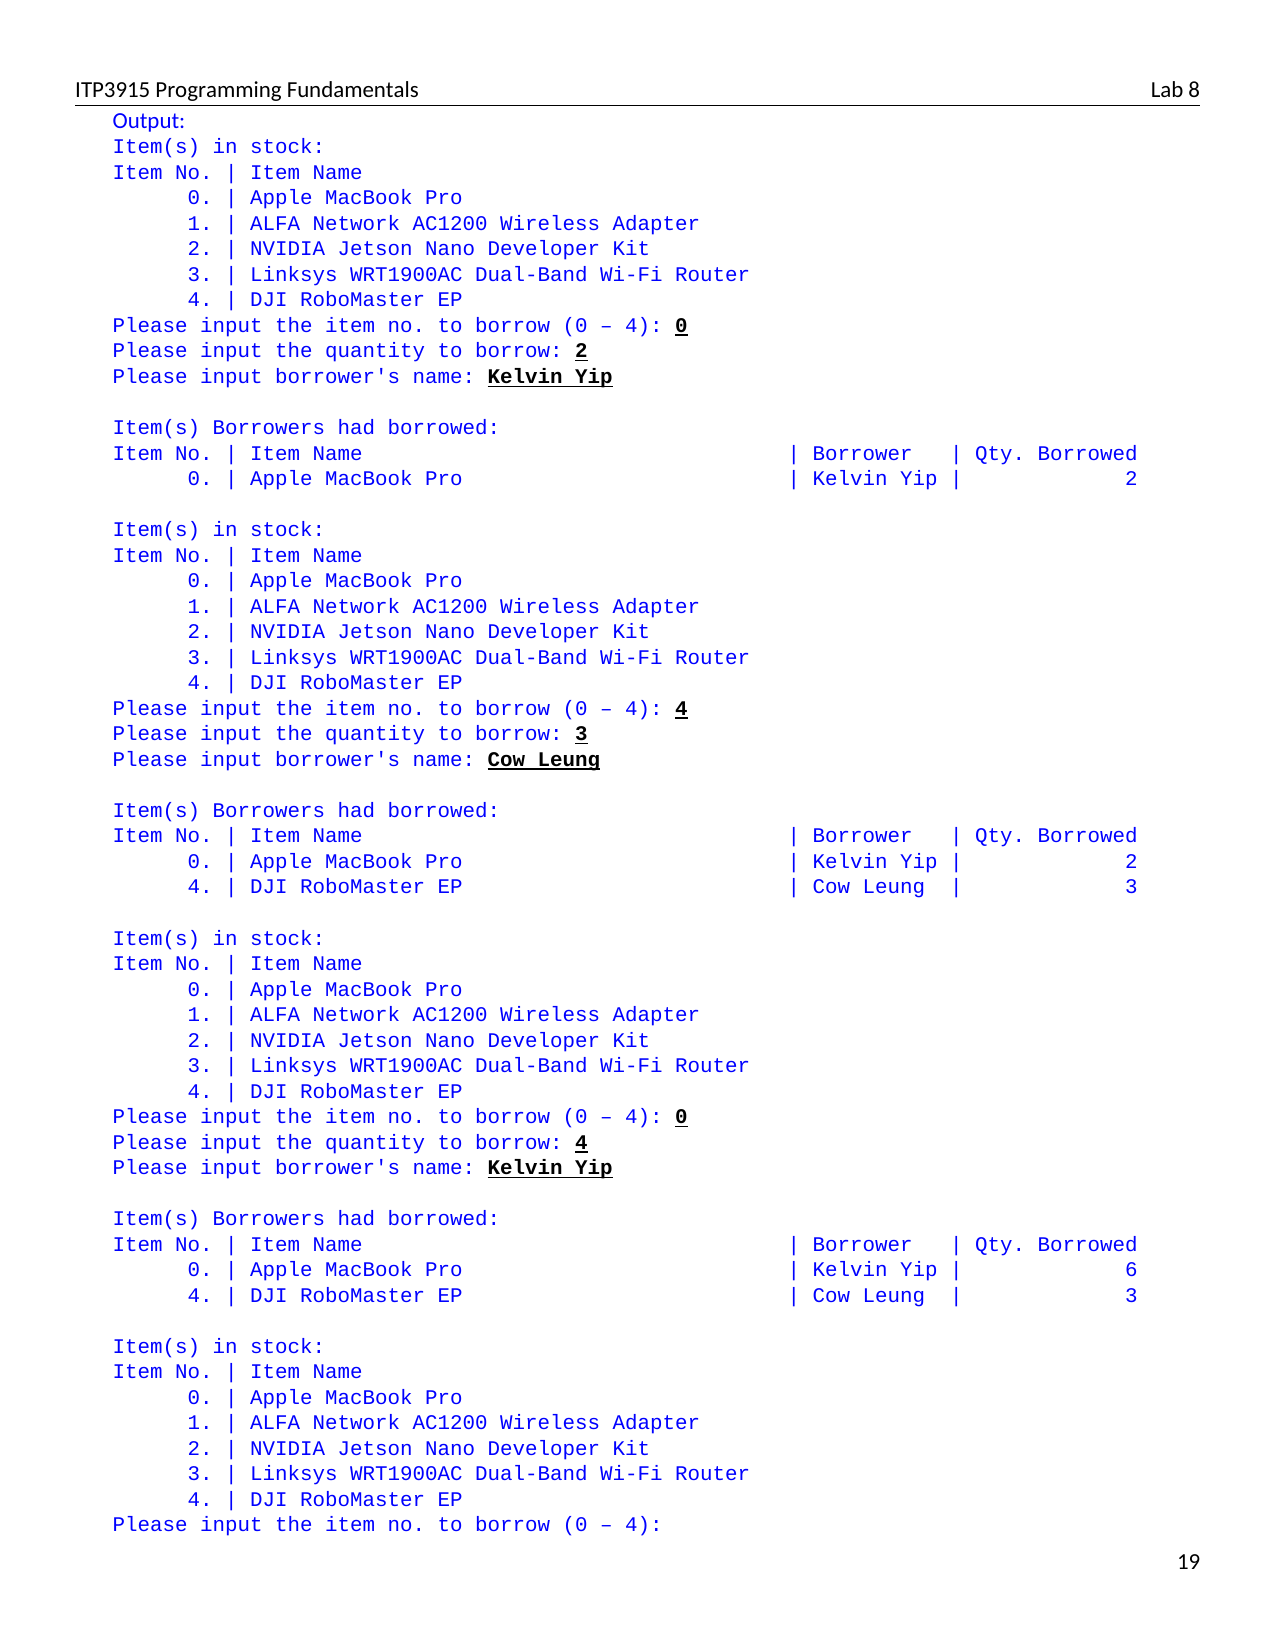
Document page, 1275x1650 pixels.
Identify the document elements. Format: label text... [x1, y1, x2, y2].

list 1. | ALFA Network AC1200 Wireless Adapter [112, 1004, 1200, 1028]
list 2. | NVIDIA Jetson Nano Developer Kit [112, 1438, 1200, 1462]
list 1. | ALFA Network AC1200 Wireless Adapter [112, 213, 1200, 237]
list 1. | ALFA Network AC1200 Wireless Adapter [112, 596, 1200, 619]
list 1. | ALFA Network AC1200 Wireless Adapter [112, 1412, 1200, 1436]
list 4. | DJI RoboMaster EP [112, 289, 1200, 313]
list Please input the item no. to borrow (0 – 4): 4 [112, 698, 1200, 721]
list 2. | NVIDIA Jetson Nano Developer Kit [112, 621, 1200, 645]
list Item(s) Borrowers had borrowed: [112, 800, 1200, 823]
list 4. | DJI RoboMaster EP [112, 1489, 1200, 1513]
list 4. | DJI RoboMaster EP | Cow Leung | 3 [112, 876, 1200, 900]
list Please input borrower's name: Kelvin Yip [112, 366, 1200, 390]
list 0. | Apple MacBook Pro | Kelvin Yip | 2 [112, 468, 1200, 492]
list Item No. | Item Name [112, 162, 1200, 186]
list Please input the quantity to borrow: 4 [112, 1132, 1200, 1155]
list 2. | NVIDIA Jetson Nano Developer Kit [112, 238, 1200, 262]
list Item No. | Item Name [112, 953, 1200, 977]
list Item(s) Borrowers had borrowed: [112, 1208, 1200, 1232]
list 0. | Apple MacBook Pro | Kelvin Yip | 6 [112, 1259, 1200, 1283]
list 0. | Apple MacBook Pro [112, 187, 1200, 211]
list Output: [112, 106, 1200, 134]
list Item(s) Borrowers had borrowed: [112, 417, 1200, 441]
list 3. | Linksys WRT1900AC Dual-Band Wi-Fi Router [112, 647, 1200, 670]
list Item(s) in stock: [112, 927, 1200, 951]
list Item(s) in stock: [112, 136, 1200, 160]
list Item No. | Item Name | Borrower | Qty. Borrowed [112, 443, 1200, 466]
list Item No. | Item Name | Borrower | Qty. Borrowed [112, 825, 1200, 849]
list 0. | Apple MacBook Pro | Kelvin Yip | 2 [112, 851, 1200, 874]
list Please input borrower's name: Cow Leung [112, 749, 1200, 772]
list Item(s) in stock: [112, 519, 1200, 543]
list 0. | Apple MacBook Pro [112, 978, 1200, 1002]
list Please input the item no. to borrow (0 – 4): 0 [112, 1106, 1200, 1130]
list 0. | Apple MacBook Pro [112, 1387, 1200, 1411]
list 4. | DJI RoboMaster EP [112, 1081, 1200, 1104]
list 3. | Linksys WRT1900AC Dual-Band Wi-Fi Router [112, 264, 1200, 288]
list Please input the item no. to borrow (0 – 4): [112, 1514, 1200, 1538]
list 3. | Linksys WRT1900AC Dual-Band Wi-Fi Router [112, 1463, 1200, 1487]
list Please input the quantity to borrow: 2 [112, 341, 1200, 364]
list Please input the quantity to borrow: 3 [112, 723, 1200, 747]
list Item No. | Item Name [112, 545, 1200, 568]
list 2. | NVIDIA Jetson Nano Developer Kit [112, 1029, 1200, 1053]
list Item(s) in stock: [112, 1336, 1200, 1359]
list 0. | Apple MacBook Pro [112, 570, 1200, 594]
list Please input borrower's name: Kelvin Yip [112, 1157, 1200, 1181]
list Please input the item no. to borrow (0 – 4): 0 [112, 315, 1200, 339]
list 3. | Linksys WRT1900AC Dual-Band Wi-Fi Router [112, 1055, 1200, 1079]
list 4. | DJI RoboMaster EP | Cow Leung | 3 [112, 1285, 1200, 1308]
list Item No. | Item Name | Borrower | Qty. Borrowed [112, 1234, 1200, 1257]
list Item No. | Item Name [112, 1361, 1200, 1385]
list 4. | DJI RoboMaster EP [112, 672, 1200, 696]
